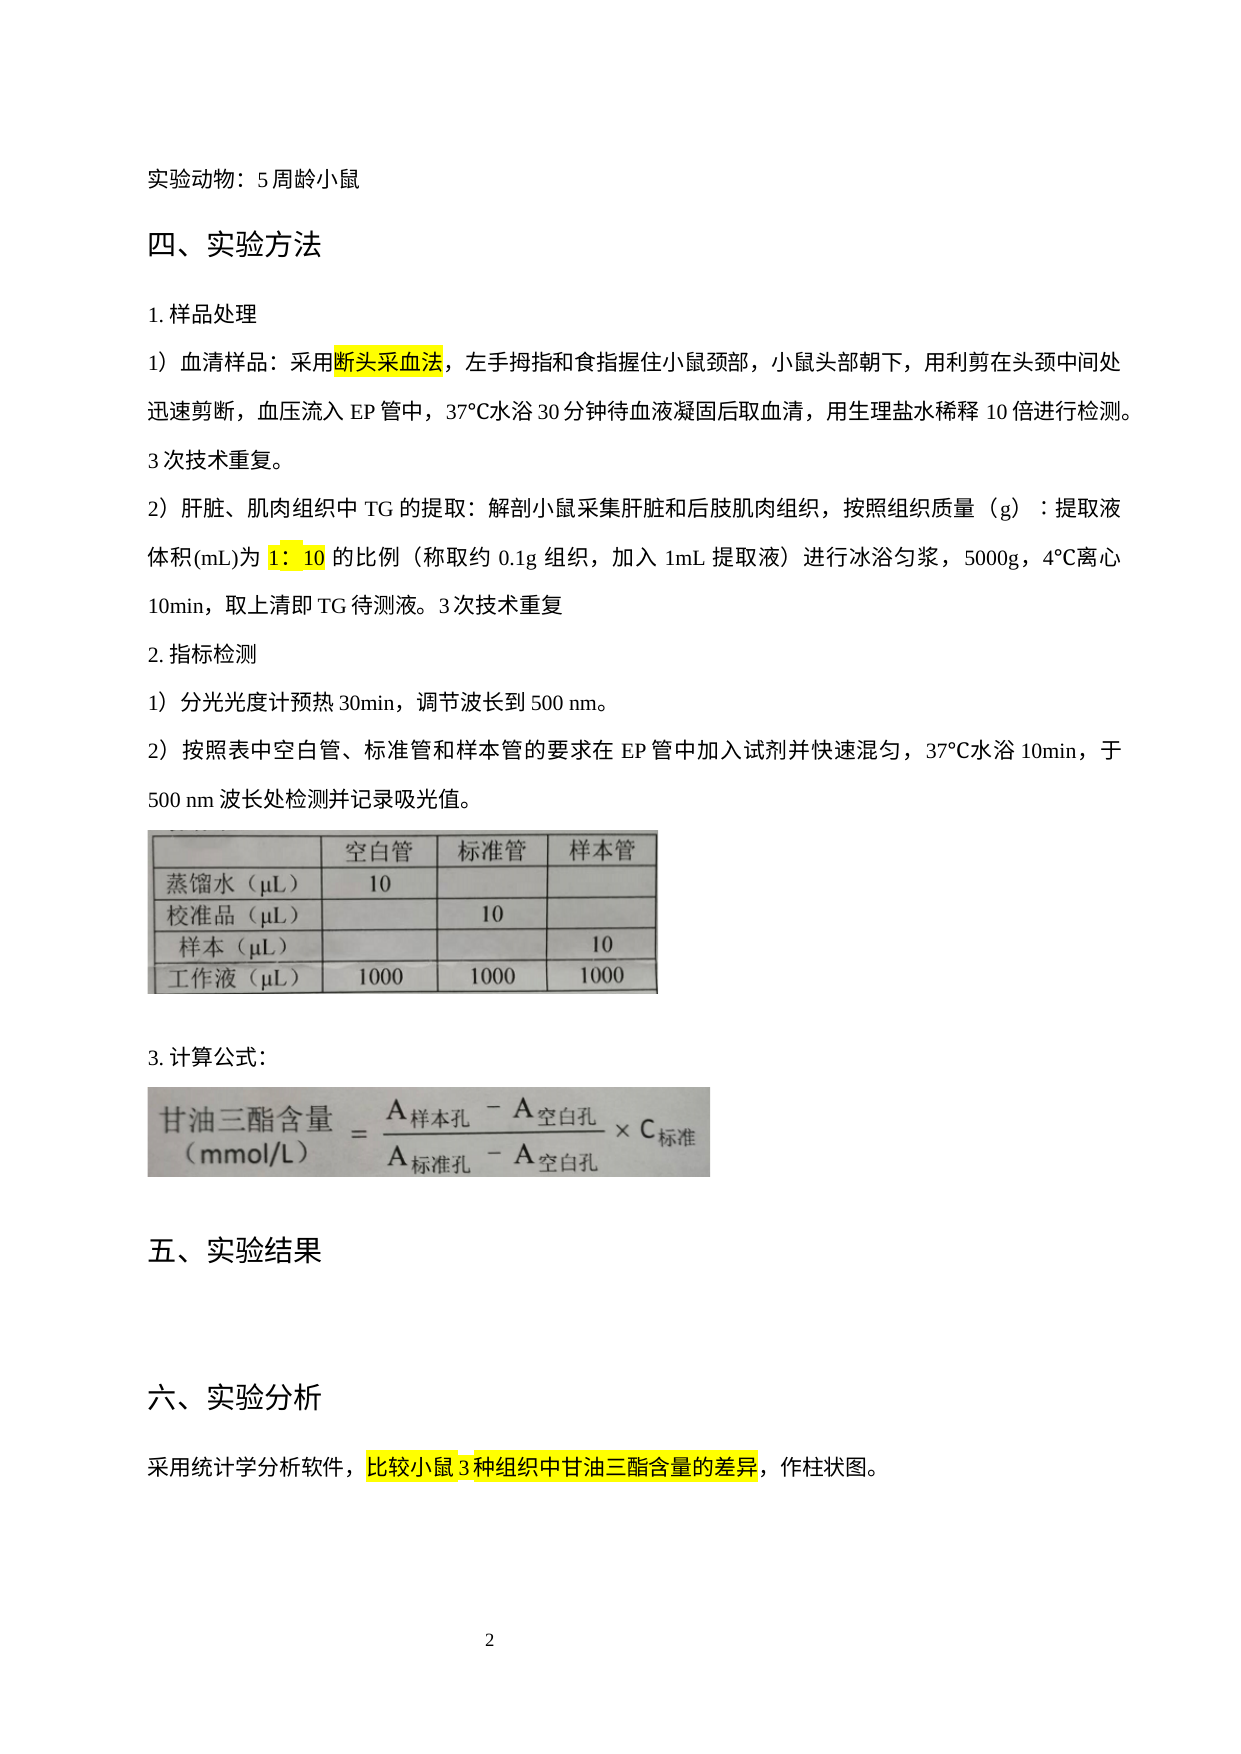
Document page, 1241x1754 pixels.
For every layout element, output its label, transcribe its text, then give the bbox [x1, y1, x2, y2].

picture [147, 830, 659, 994]
text 1）血清样品：采用断头采血法，左手拇指和食指握住小鼠颈部，小鼠头部朝下，用利剪在头颈中间处迅速剪断，血压流入EP管中，37℃水浴30分钟待血液凝固后取血清，用生理盐水稀释10倍进行检测。3次技术重复。 [148, 345, 1122, 475]
text 四、实验方法 [148, 210, 1122, 275]
text 1）分光光度计预热 30min，调节波长到 500 nm。 [148, 685, 1122, 717]
text 3. 计算公式： [148, 1039, 1122, 1072]
text 2）按照表中空白管、标准管和样本管的要求在EP管中加入试剂并快速混匀，37℃水浴10min，于 500 nm 波长处检测并记录吸光值。 [148, 733, 1122, 814]
text 2. 指标检测 [148, 636, 1122, 669]
text 实验动物：5周龄小鼠 [148, 162, 1122, 194]
text 1. 样品处理 [148, 296, 1122, 329]
text 六、实验分析 [148, 1363, 1122, 1428]
text 五、实验结果 [148, 1216, 1122, 1281]
text 采用统计学分析软件，比较小鼠3种组织中甘油三酯含量的差异，作柱状图。 [148, 1450, 366, 1482]
picture [147, 1087, 711, 1177]
text 采用统计学分析软件，比较小鼠3种组织中甘油三酯含量的差异，作柱状图。 [758, 1450, 1122, 1482]
text 2）肝脏、肌肉组织中 TG 的提取：解剖小鼠采集肝脏和后肢肌肉组织，按照组织质量（g）∶提取液体积(mL)为 1：10 的比例（称取约 0.1g 组织，加入 1mL 提取液）进行冰浴匀浆，5000g，4℃离心10min，取上清即TG待测液。3次技术重复 [148, 491, 1122, 621]
